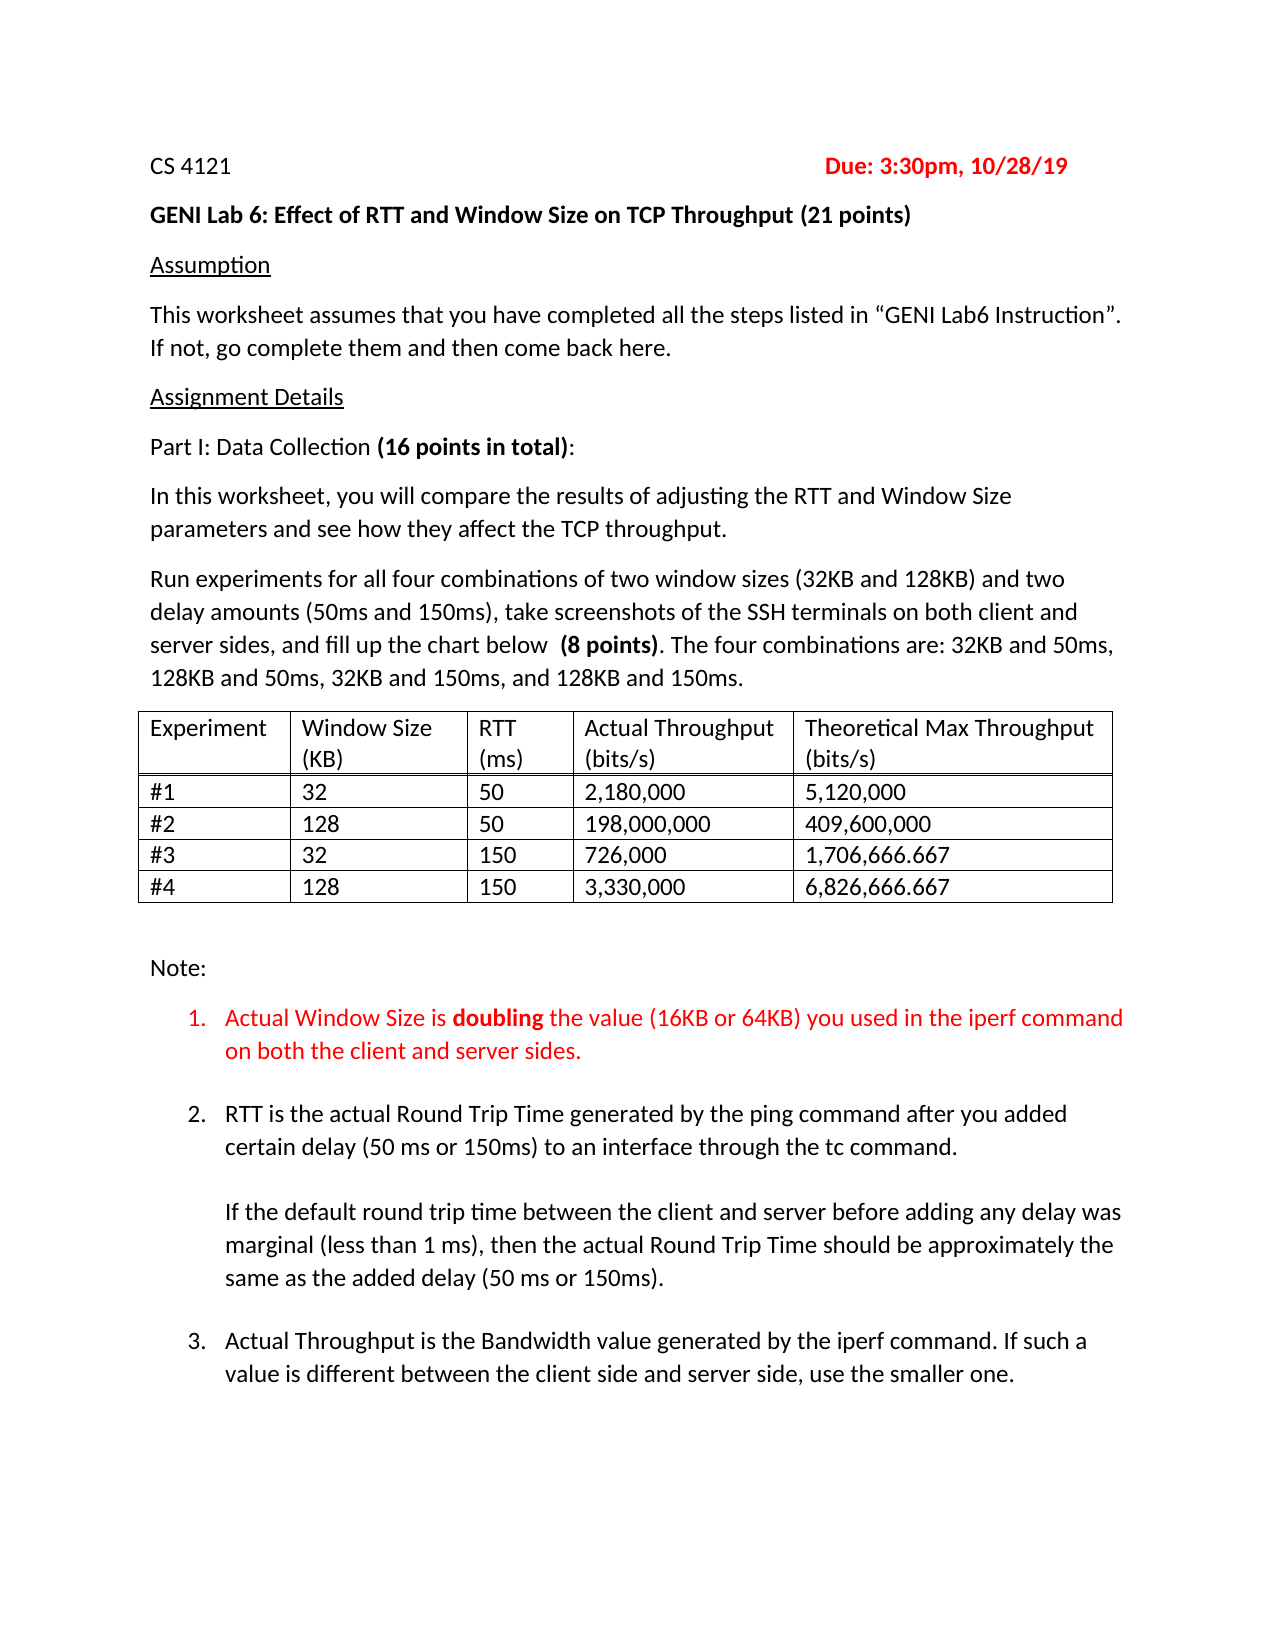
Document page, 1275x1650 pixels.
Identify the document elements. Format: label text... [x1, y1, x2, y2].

table_cell 3,330,000 [574, 871, 793, 902]
table_cell 409,600,000 [794, 808, 1112, 838]
list Actual Throughput is the Bandwidth value generated by the iperf command. If such a value is different between the client side and server side, use the smaller one. [187, 1325, 1125, 1419]
table_cell 128 [291, 871, 467, 902]
list RTT is the actual Round Trip Time generated by the ping command after you added certain delay (50 ms or 150ms) to an interface through the tc command. If the default round trip time between the client and server before adding any delay was marginal (less than 1 ms), then the actual Round Trip Time should be approximately the same as the added delay (50 ms or 150ms). [187, 1098, 1125, 1323]
table_header Experiment [139, 712, 290, 773]
text Note: [150, 952, 1125, 983]
table_cell #4 [139, 871, 290, 902]
table_cell #1 [139, 776, 290, 807]
text In this worksheet, you will compare the results of adjusting the RTT and Window Size parameters and see how they affect the TCP throughput. [150, 480, 1125, 544]
table_header RTT (ms) [468, 712, 573, 773]
text This worksheet assumes that you have completed all the steps listed in “GENI Lab6 Instruction”. If not, go complete them and then come back here. [150, 299, 1125, 362]
table_cell 1,706,666.667 [794, 840, 1112, 870]
table_cell 2,180,000 [574, 776, 793, 807]
table_cell 150 [468, 840, 573, 870]
table_cell 6,826,666.667 [794, 871, 1112, 902]
text GENI Lab 6: Effect of RTT and Window Size on TCP Throughput (21 points) [150, 199, 1125, 230]
text Part I: Data Collection (16 points in total): [150, 431, 1125, 461]
text Assumption [150, 249, 1125, 280]
list Actual Window Size is doubling the value (16KB or 64KB) you used in the iperf command on both the client and server sides. [187, 1002, 1125, 1096]
table_cell 128 [291, 808, 467, 838]
table_cell 32 [291, 776, 467, 807]
table_cell 150 [468, 871, 573, 902]
table_cell [574, 808, 793, 838]
table_cell #2 [139, 808, 290, 838]
table_cell 32 [291, 840, 467, 870]
text Run experiments for all four combinations of two window sizes (32KB and 128KB) and two delay amounts (50ms and 150ms), take screenshots of the SSH terminals on both client and server sides, and fill up the chart below (8 points). The four combinations are: 32KB and 50ms, 128KB and 50ms, 32KB and 150ms, and 128KB and 150ms. [150, 563, 1125, 692]
table_cell #3 [139, 840, 290, 870]
table_cell 50 [468, 808, 573, 838]
text Assignment Details [150, 381, 1125, 412]
table_header Actual Throughput (bits/s) [574, 712, 793, 773]
table_cell 5,120,000‬ [794, 776, 1112, 807]
table_cell 726,000 [574, 840, 793, 870]
table_header Theoretical Max Throughput (bits/s) [794, 712, 1112, 773]
table_header Window Size (KB) [291, 712, 467, 773]
text CS 4121 Due: 3:30pm, 10/28/19 [150, 150, 1125, 181]
table_cell 50 [468, 776, 573, 807]
